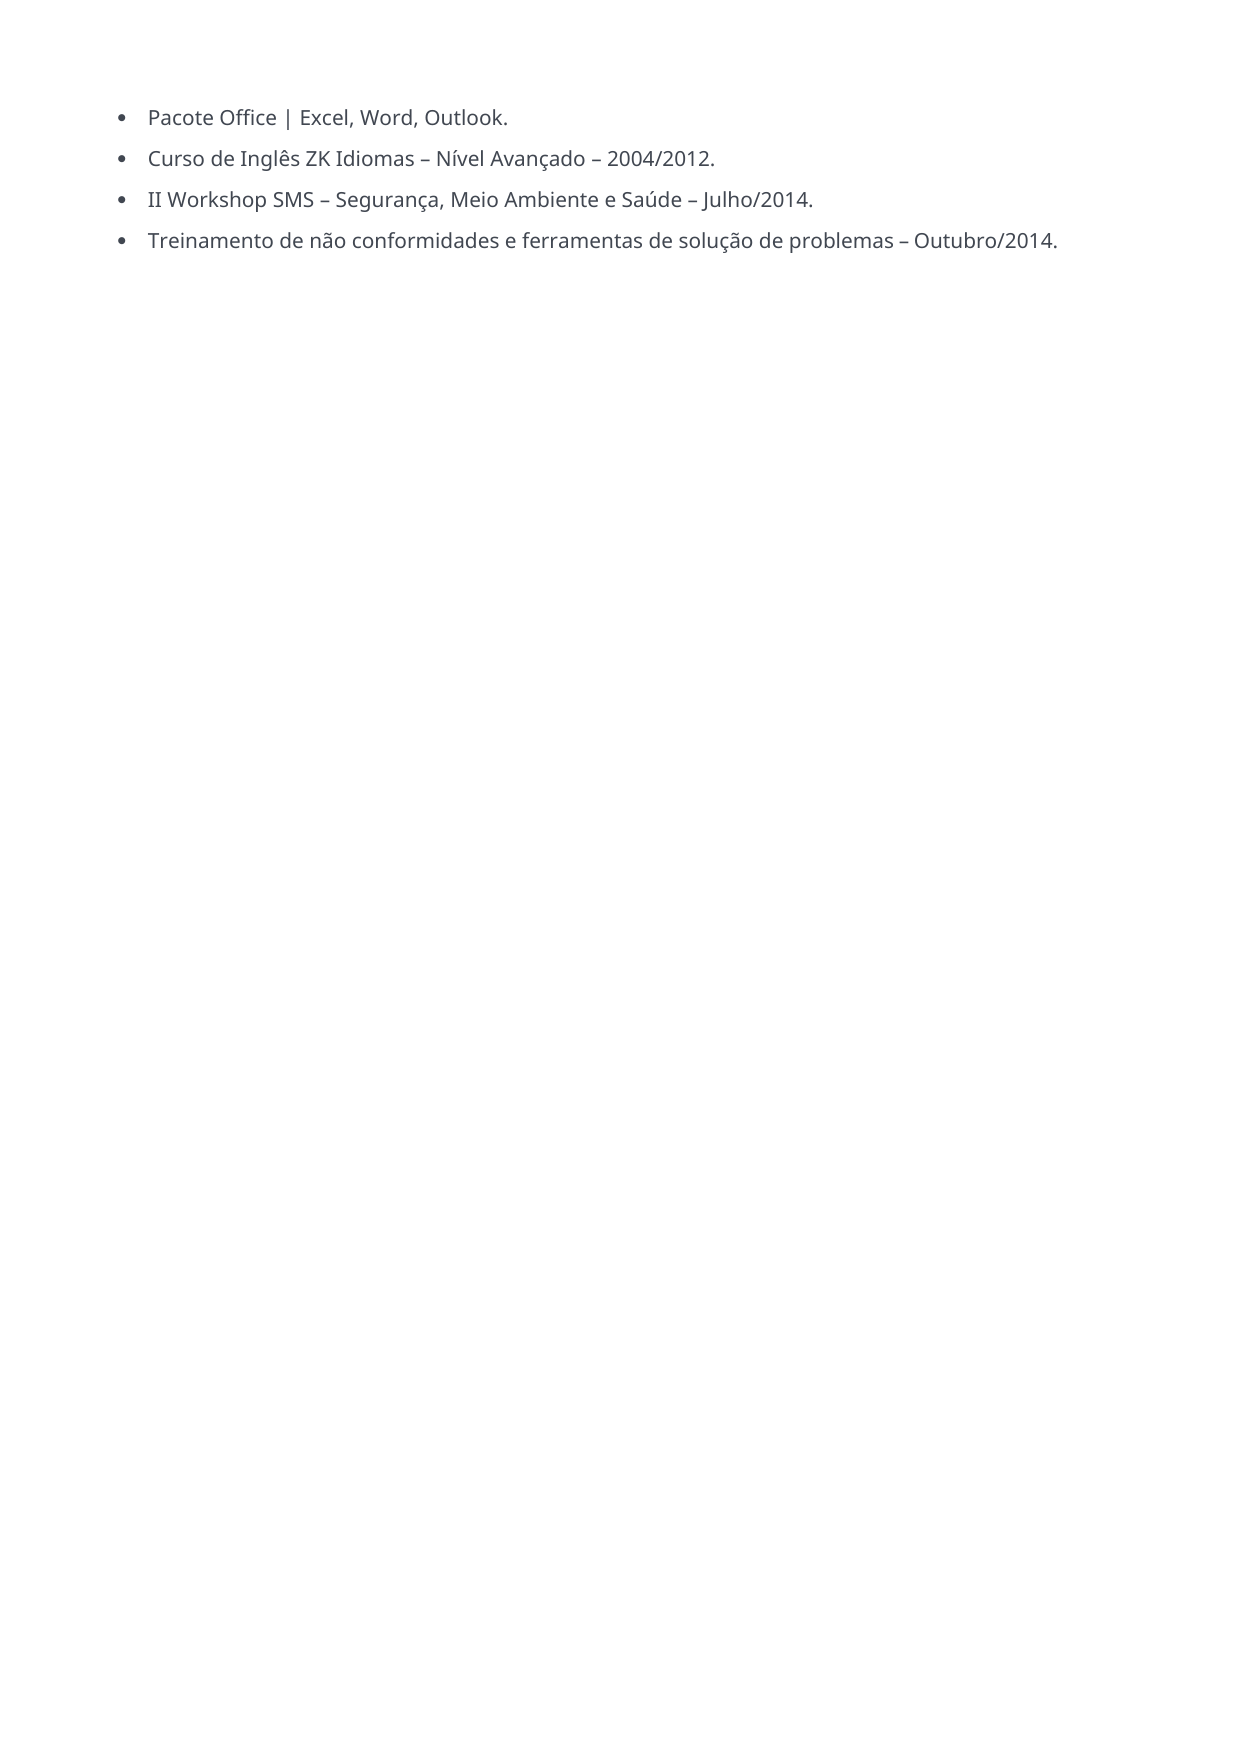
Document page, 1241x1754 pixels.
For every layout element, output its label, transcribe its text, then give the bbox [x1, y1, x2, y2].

list II Workshop SMS – Segurança, Meio Ambiente e Saúde – Julho/2014. [118, 185, 1122, 214]
list Pacote Office | Excel, Word, Outlook. [118, 103, 1122, 132]
list Treinamento de não conformidades e ferramentas de solução de problemas – Outubro/2014. [118, 226, 1122, 255]
list Curso de Inglês ZK Idiomas – Nível Avançado – 2004/2012. [118, 144, 1122, 173]
